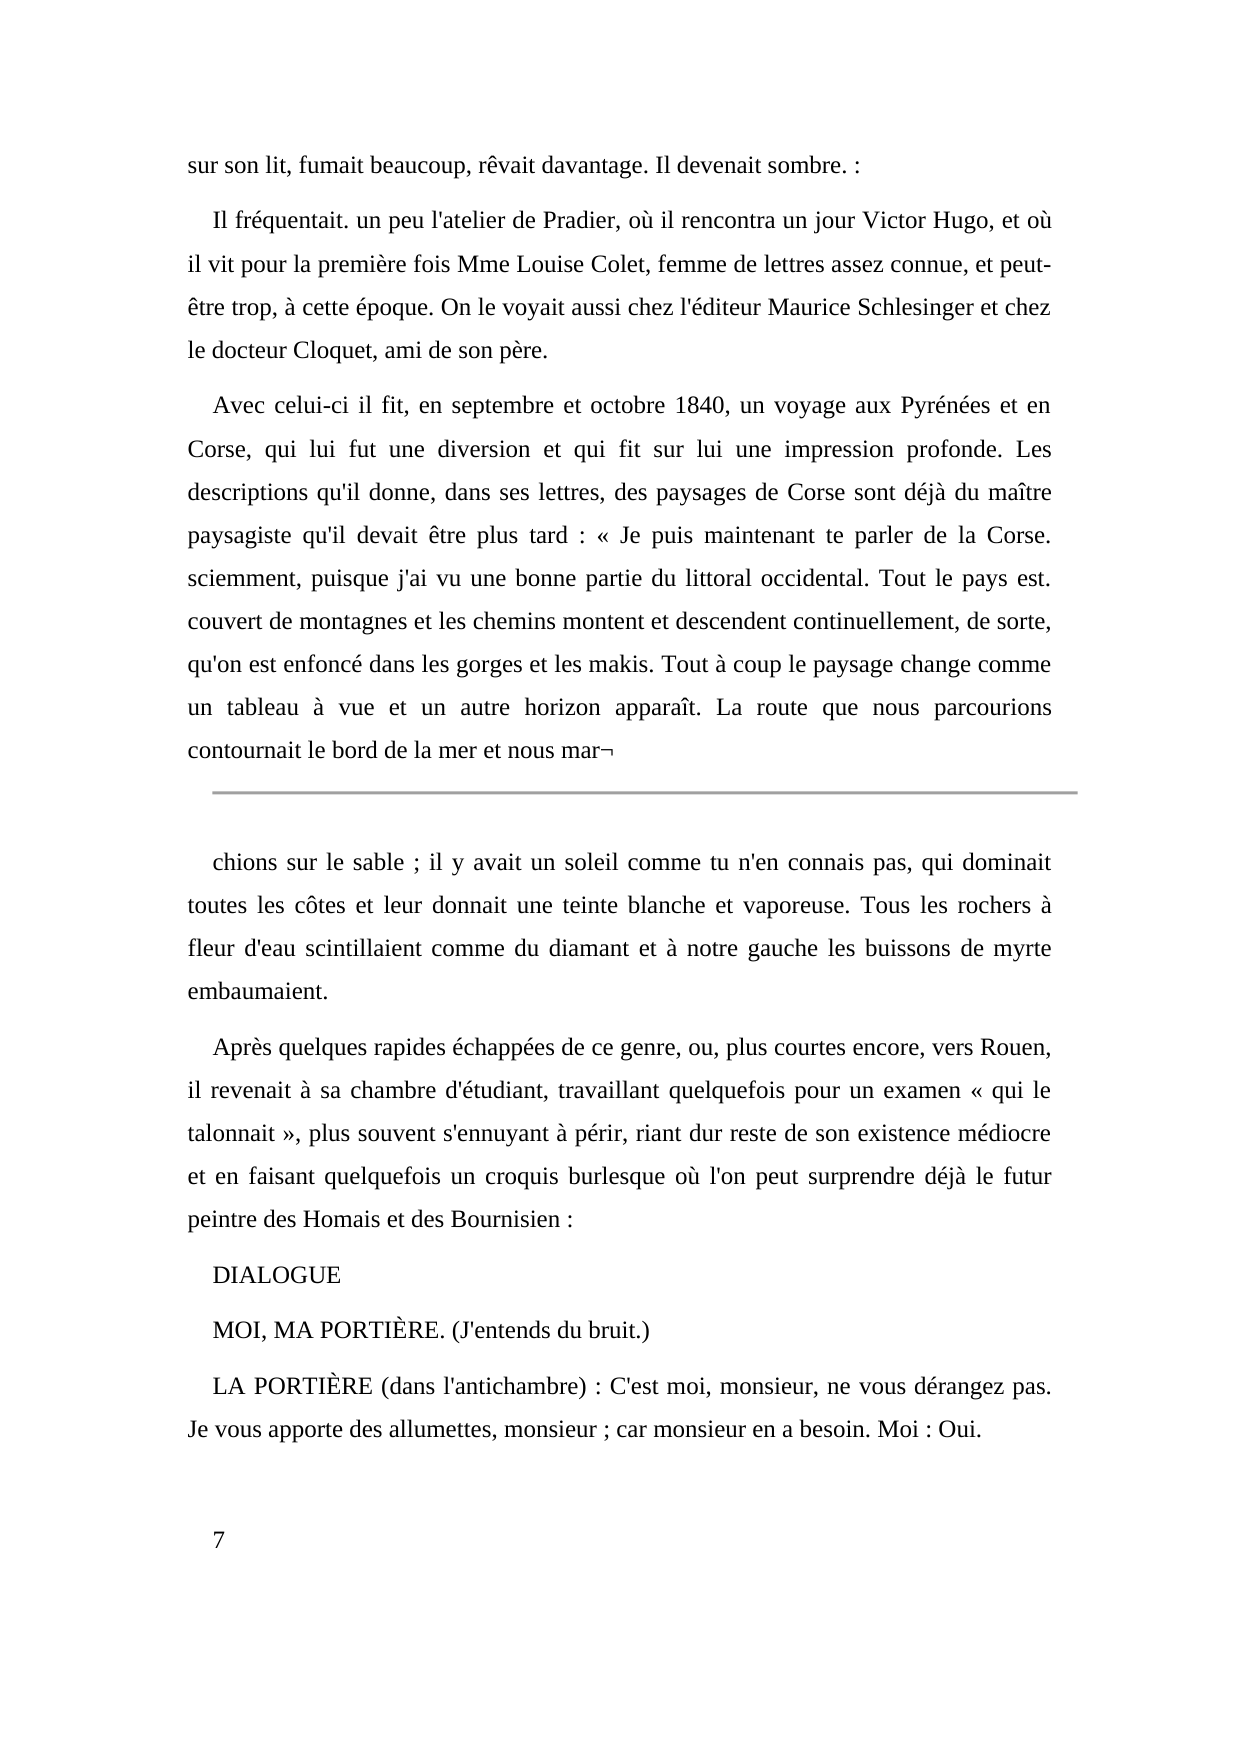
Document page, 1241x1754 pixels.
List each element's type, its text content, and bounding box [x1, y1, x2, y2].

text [187, 150, 1053, 179]
text MOI, MA PORTIÈRE. (J'entends du bruit.) [187, 1316, 1053, 1344]
text DIALOGUE [187, 1260, 1053, 1289]
text Après quelques rapides échappées de ce genre, ou, plus courtes encore, vers Rouen, il revenait à sa chambre d'étudiant, travaillant quelquefois pour un examen « qui le talonnait », plus souvent s'ennuyant à périr, riant dur reste de son existence médiocre et en faisant quelquefois un croquis burlesque où l'on peut surprendre déjà le futur peintre des Homais et des Bournisien : [187, 1032, 1053, 1233]
text Il fréquentait. un peu l'atelier de Pradier, où il rencontra un jour Victor Hugo, et où il vit pour la première fois Mme Louise Colet, femme de lettres assez connue, et peut-être trop, à cette époque. On le voyait aussi chez l'éditeur Maurice Schlesinger et chez le docteur Cloquet, ami de son père. [187, 206, 1053, 364]
text LA PORTIÈRE (dans l'antichambre) : C'est moi, monsieur, ne vous dérangez pas. Je vous apporte des allumettes, monsieur ; car monsieur en a besoin. Moi : Oui. [187, 1371, 1053, 1443]
text chions sur le sable ; il y avait un soleil comme tu n'en connais pas, qui dominait toutes les côtes et leur donnait une teinte blanche et vaporeuse. Tous les rochers à fleur d'eau scintillaient comme du diamant et à notre gauche les buissons de myrte embaumaient. [187, 847, 1053, 1005]
text Avec celui-ci il fit, en septembre et octobre 1840, un voyage aux Pyrénées et en Corse, qui lui fut une diversion et qui fit sur lui une impression profonde. Les descriptions qu'il donne, dans ses lettres, des paysages de Corse sont déjà du maître paysagiste qu'il devait être plus tard : « Je puis maintenant te parler de la Corse. sciemment, puisque j'ai vu une bonne partie du littoral occidental. Tout le pays est. couvert de montagnes et les chemins montent et descendent continuellement, de sorte, qu'on est enfoncé dans les gorges et les makis. Tout à coup le paysage change comme un tableau à vue et un autre horizon apparaît. La route que nous parcourions contournait le bord de la mer et nous mar¬ [187, 391, 1053, 764]
